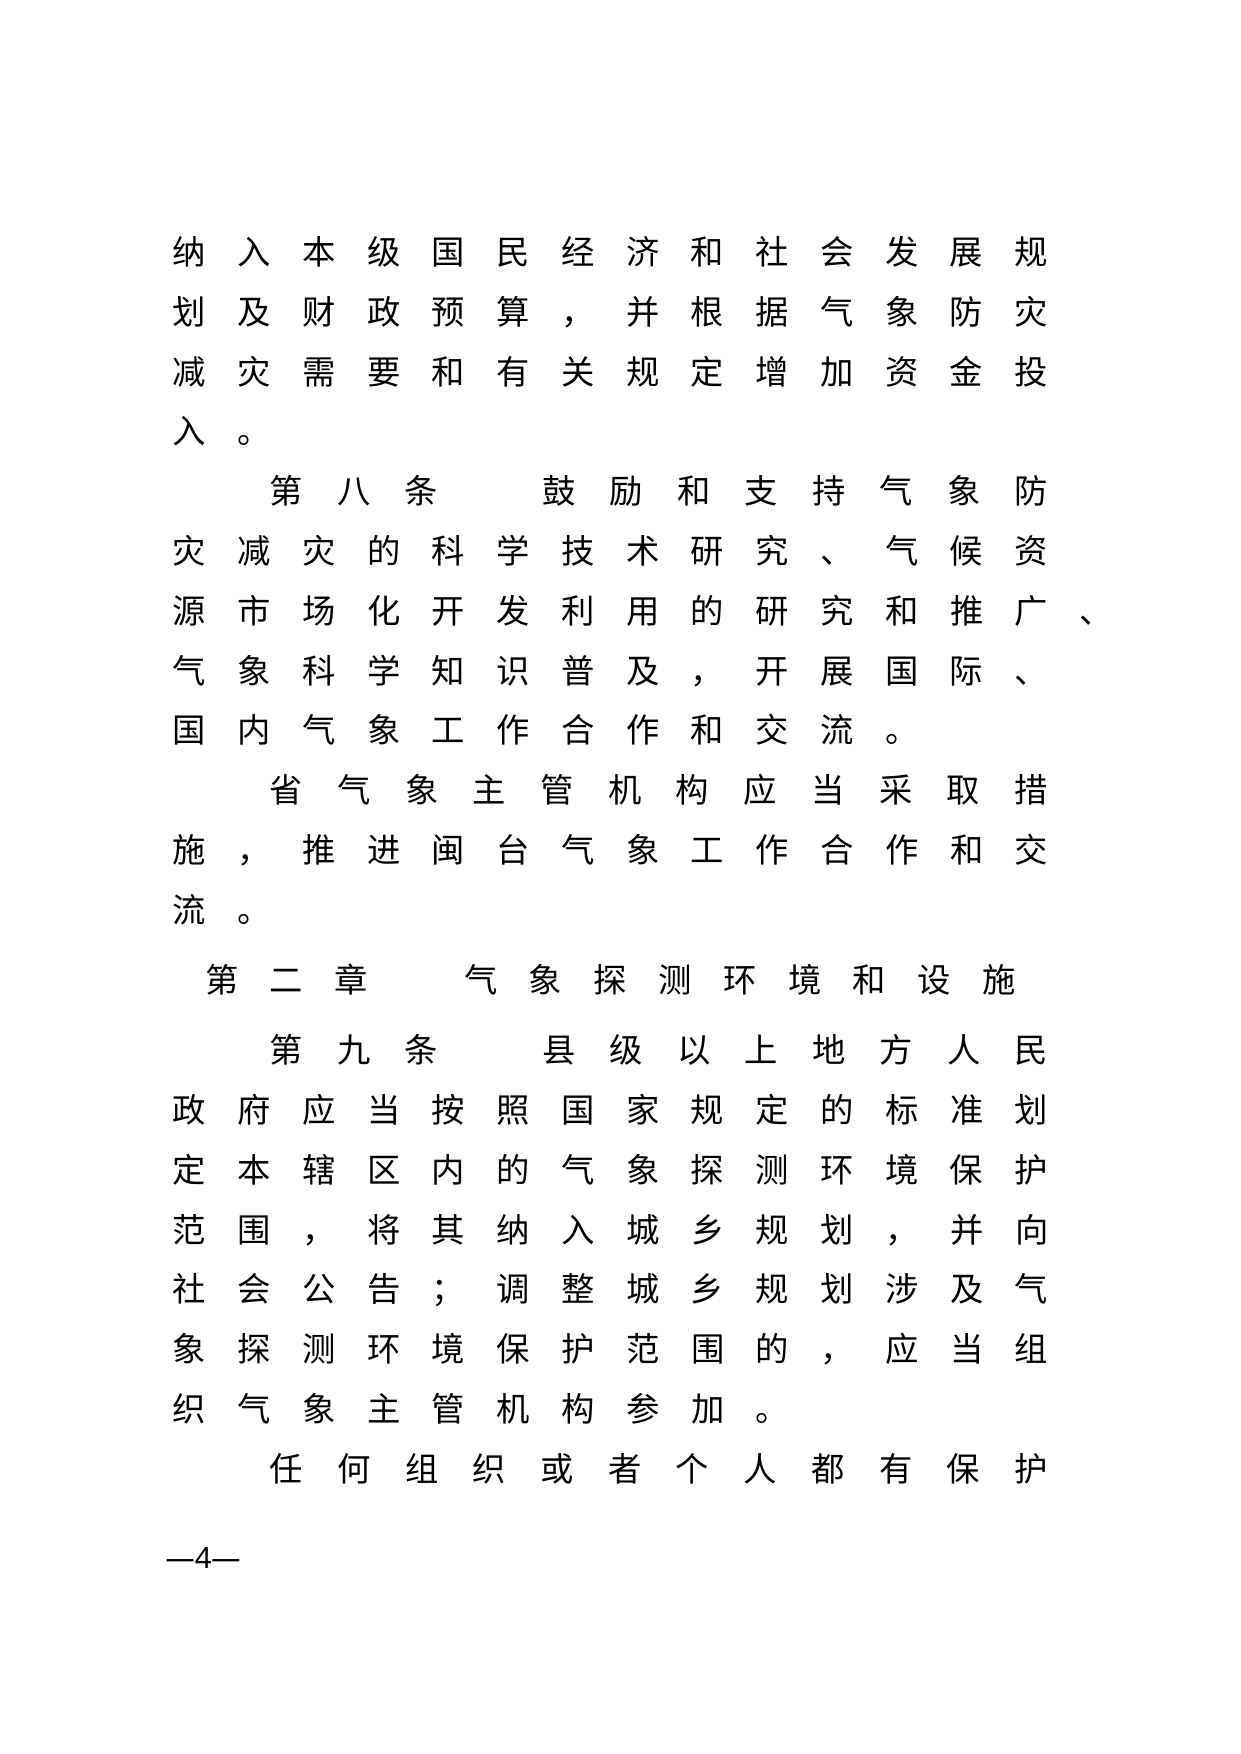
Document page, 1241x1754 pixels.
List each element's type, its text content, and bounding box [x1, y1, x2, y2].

text 省气象主管机构应当采取措施，推进闽台气象工作合作和交流。 [172, 758, 1079, 938]
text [172, 220, 1079, 459]
text 第八条 鼓励和支持气象防灾减灾的科学技术研究、气候资源市场化开发利用的研究和推广、气象科学知识普及，开展国际、国内气象工作合作和交流。 [172, 459, 1079, 758]
text 第九条 县级以上地方人民政府应当按照国家规定的标准划定本辖区内的气象探测环境保护范围，将其纳入城乡规划，并向社会公告；调整城乡规划涉及气象探测环境保护范围的，应当组织气象主管机构参加。 [172, 1018, 1079, 1437]
subtitle 第二章 气象探测环境和设施 [172, 948, 1079, 1008]
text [172, 1437, 1079, 1497]
